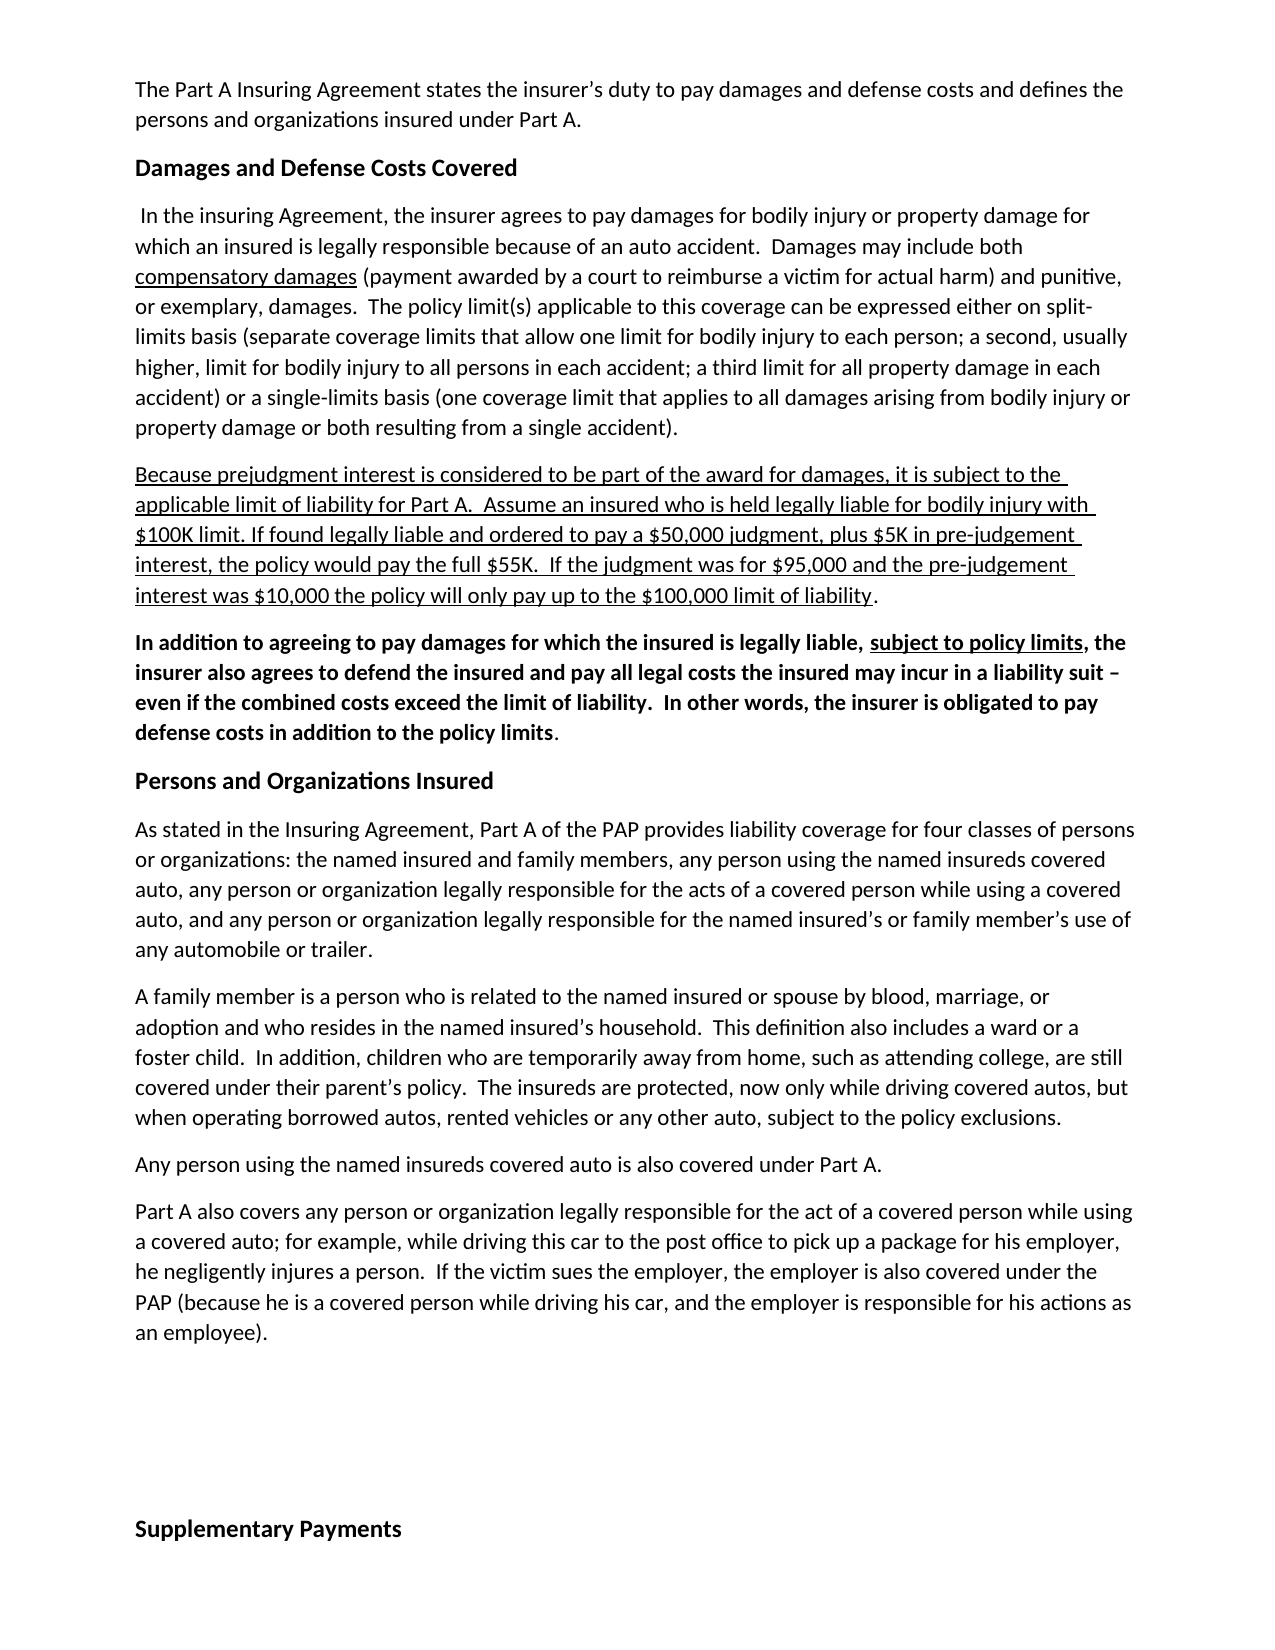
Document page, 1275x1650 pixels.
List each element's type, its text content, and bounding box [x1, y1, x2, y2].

text The Part A Insuring Agreement states the insurer’s duty to pay damages and defense costs and defines the persons and organizations insured under Part A. [135, 75, 1140, 133]
text Part A also covers any person or organization legally responsible for the act of a covered person while using a covered auto; for example, while driving this car to the post office to pick up a package for his employer, he negligently injures a person. If the victim sues the employer, the employer is also covered under the PAP (because he is a covered person while driving his car, and the employer is responsible for his actions as an employee). [135, 1197, 1140, 1346]
text As stated in the Insuring Agreement, Part A of the PAP provides liability coverage for four classes of persons or organizations: the named insured and family members, any person using the named insureds covered auto, any person or organization legally responsible for the acts of a covered person while using a covered auto, and any person or organization legally responsible for the named insured’s or family member’s use of any automobile or trailer. [135, 815, 1140, 964]
text Persons and Organizations Insured [135, 765, 1140, 796]
text A family member is a person who is related to the named insured or spouse by blood, marriage, or adoption and who resides in the named insured’s household. This definition also includes a ward or a foster child. In addition, children who are temporarily away from home, such as attending college, are still covered under their parent’s policy. The insureds are protected, now only while driving covered autos, but when operating borrowed autos, rented vehicles or any other auto, subject to the policy exclusions. [135, 982, 1140, 1131]
text Supplementary Payments [135, 1513, 1140, 1544]
text Damages and Defense Costs Covered [135, 152, 1140, 183]
text In addition to agreeing to pay damages for which the insured is legally liable, subject to policy limits, the insurer also agrees to defend the insured and pay all legal costs the insured may incur in a liability suit – even if the combined costs exceed the limit of liability. In other words, the insurer is obligated to pay defense costs in addition to the policy limits. [135, 628, 1140, 746]
text Because prejudgment interest is considered to be part of the award for damages, it is subject to the applicable limit of liability for Part A. Assume an insured who is held legally liable for bodily injury with $100K limit. If found legally liable and ordered to pay a $50,000 judgment, plus $5K in pre-judgement interest, the policy would pay the full $55K. If the judgment was for $95,000 and the pre-judgement interest was $10,000 the policy will only pay up to the $100,000 limit of liability. [135, 460, 1140, 609]
text In the insuring Agreement, the insurer agrees to pay damages for bodily injury or property damage for which an insured is legally responsible because of an auto accident. Damages may include both compensatory damages (payment awarded by a court to reimburse a victim for actual harm) and punitive, or exemplary, damages. The policy limit(s) applicable to this coverage can be expressed either on split-limits basis (separate coverage limits that allow one limit for bodily injury to each person; a second, usually higher, limit for bodily injury to all persons in each accident; a third limit for all property damage in each accident) or a single-limits basis (one coverage limit that applies to all damages arising from bodily injury or property damage or both resulting from a single accident). [135, 202, 1140, 441]
text Any person using the named insureds covered auto is also covered under Part A. [135, 1150, 1140, 1178]
